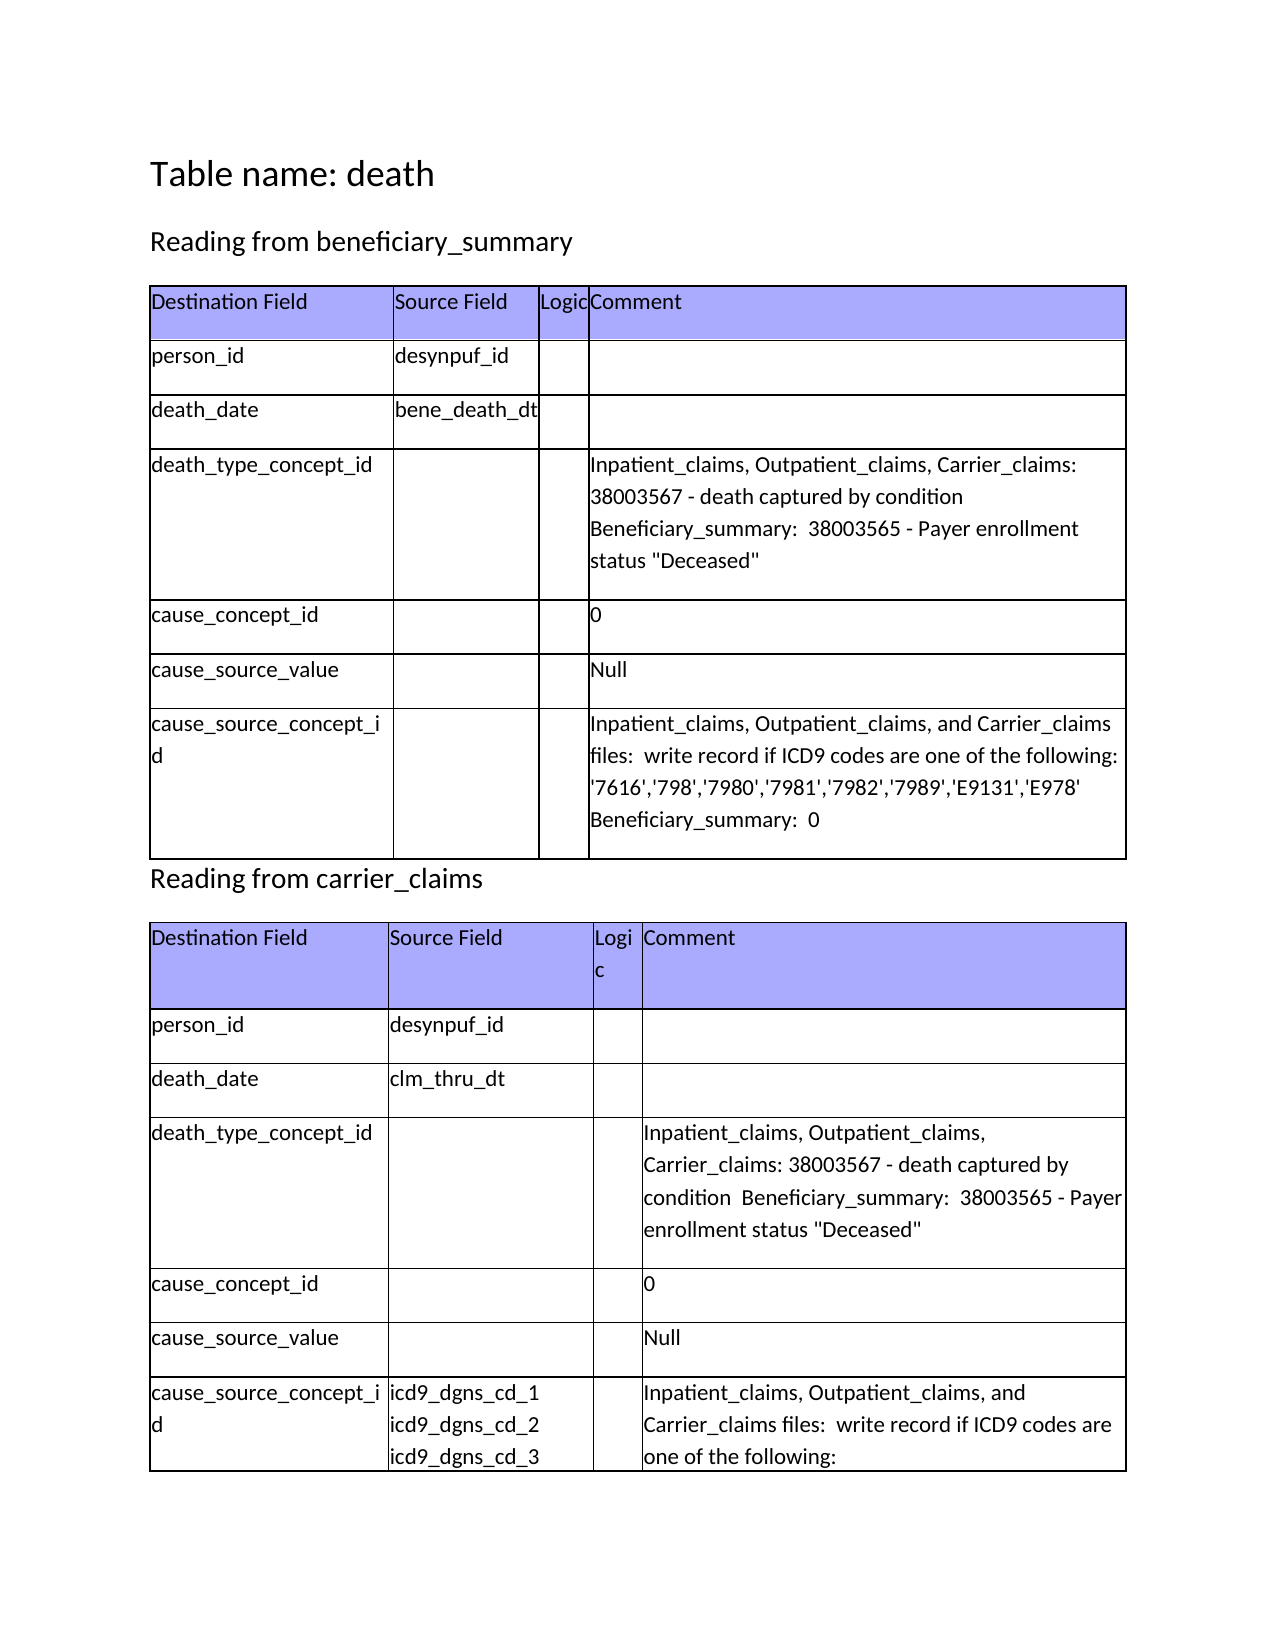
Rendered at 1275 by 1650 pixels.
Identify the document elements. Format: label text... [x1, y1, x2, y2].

table_cell Inpatient_claims, Outpatient_claims, Carrier_claims: 38003567 - death captured by condition Beneficiary_summary: 38003565 - Payer enrollment status "Deceased" [590, 450, 1125, 599]
table_cell person_id [151, 341, 393, 394]
table_cell cause_source_value [151, 1323, 388, 1376]
table_header Logic [540, 287, 588, 339]
table_cell Inpatient_claims, Outpatient_claims, Carrier_claims: 38003567 - death captured by condition Beneficiary_summary: 38003565 - Payer enrollment status "Deceased" [643, 1118, 1125, 1267]
table_header Logic [594, 923, 642, 1008]
table_cell cause_concept_id [151, 601, 393, 653]
table_cell 0 [643, 1269, 1125, 1322]
table_cell [389, 1323, 593, 1376]
table_header Destination Field [151, 287, 393, 339]
table_cell [394, 709, 538, 858]
table_header Destination Field [151, 923, 388, 1008]
table_cell [590, 396, 1125, 448]
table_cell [151, 1378, 388, 1470]
table_cell [594, 1010, 642, 1062]
table_cell death_date [151, 1064, 388, 1117]
table_cell death_type_concept_id [151, 1118, 388, 1267]
table_cell [389, 1269, 593, 1322]
table_cell death_type_concept_id [151, 450, 393, 599]
table_cell [394, 601, 538, 653]
table_cell [594, 1269, 642, 1322]
table_cell Null [643, 1323, 1125, 1376]
table_header Comment [590, 287, 1125, 339]
table_cell clm_thru_dt [389, 1064, 593, 1117]
table_cell [594, 1064, 642, 1117]
table_cell [594, 1378, 642, 1470]
table_cell [540, 709, 588, 858]
table_cell desynpuf_id [389, 1010, 593, 1062]
text Table name: death [150, 150, 1125, 196]
table_cell bene_death_dt [394, 396, 538, 448]
text Reading from carrier_claims [150, 860, 1125, 896]
table_cell [540, 601, 588, 653]
table_cell 0 [590, 601, 1125, 653]
table_cell cause_concept_id [151, 1269, 388, 1322]
table_cell [540, 341, 588, 394]
table_cell person_id [151, 1010, 388, 1062]
table_cell [389, 1118, 593, 1267]
table_cell [394, 450, 538, 599]
table_cell [594, 1118, 642, 1267]
table_cell [643, 1010, 1125, 1062]
table_header Source Field [394, 287, 538, 339]
table_cell [394, 655, 538, 707]
table_cell desynpuf_id [394, 341, 538, 394]
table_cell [643, 1378, 1125, 1470]
table_cell [540, 655, 588, 707]
table_cell [540, 396, 588, 448]
table_cell [540, 450, 588, 599]
table_cell cause_source_value [151, 655, 393, 707]
table_cell Null [590, 655, 1125, 707]
text Reading from beneficiary_summary [150, 223, 1125, 259]
table_cell cause_source_concept_id [151, 709, 393, 858]
table_header Comment [643, 923, 1125, 1008]
table_cell death_date [151, 396, 393, 448]
table_cell [590, 341, 1125, 394]
table_header Source Field [389, 923, 593, 1008]
table_cell [643, 1064, 1125, 1117]
table_cell [594, 1323, 642, 1376]
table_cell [389, 1378, 593, 1470]
